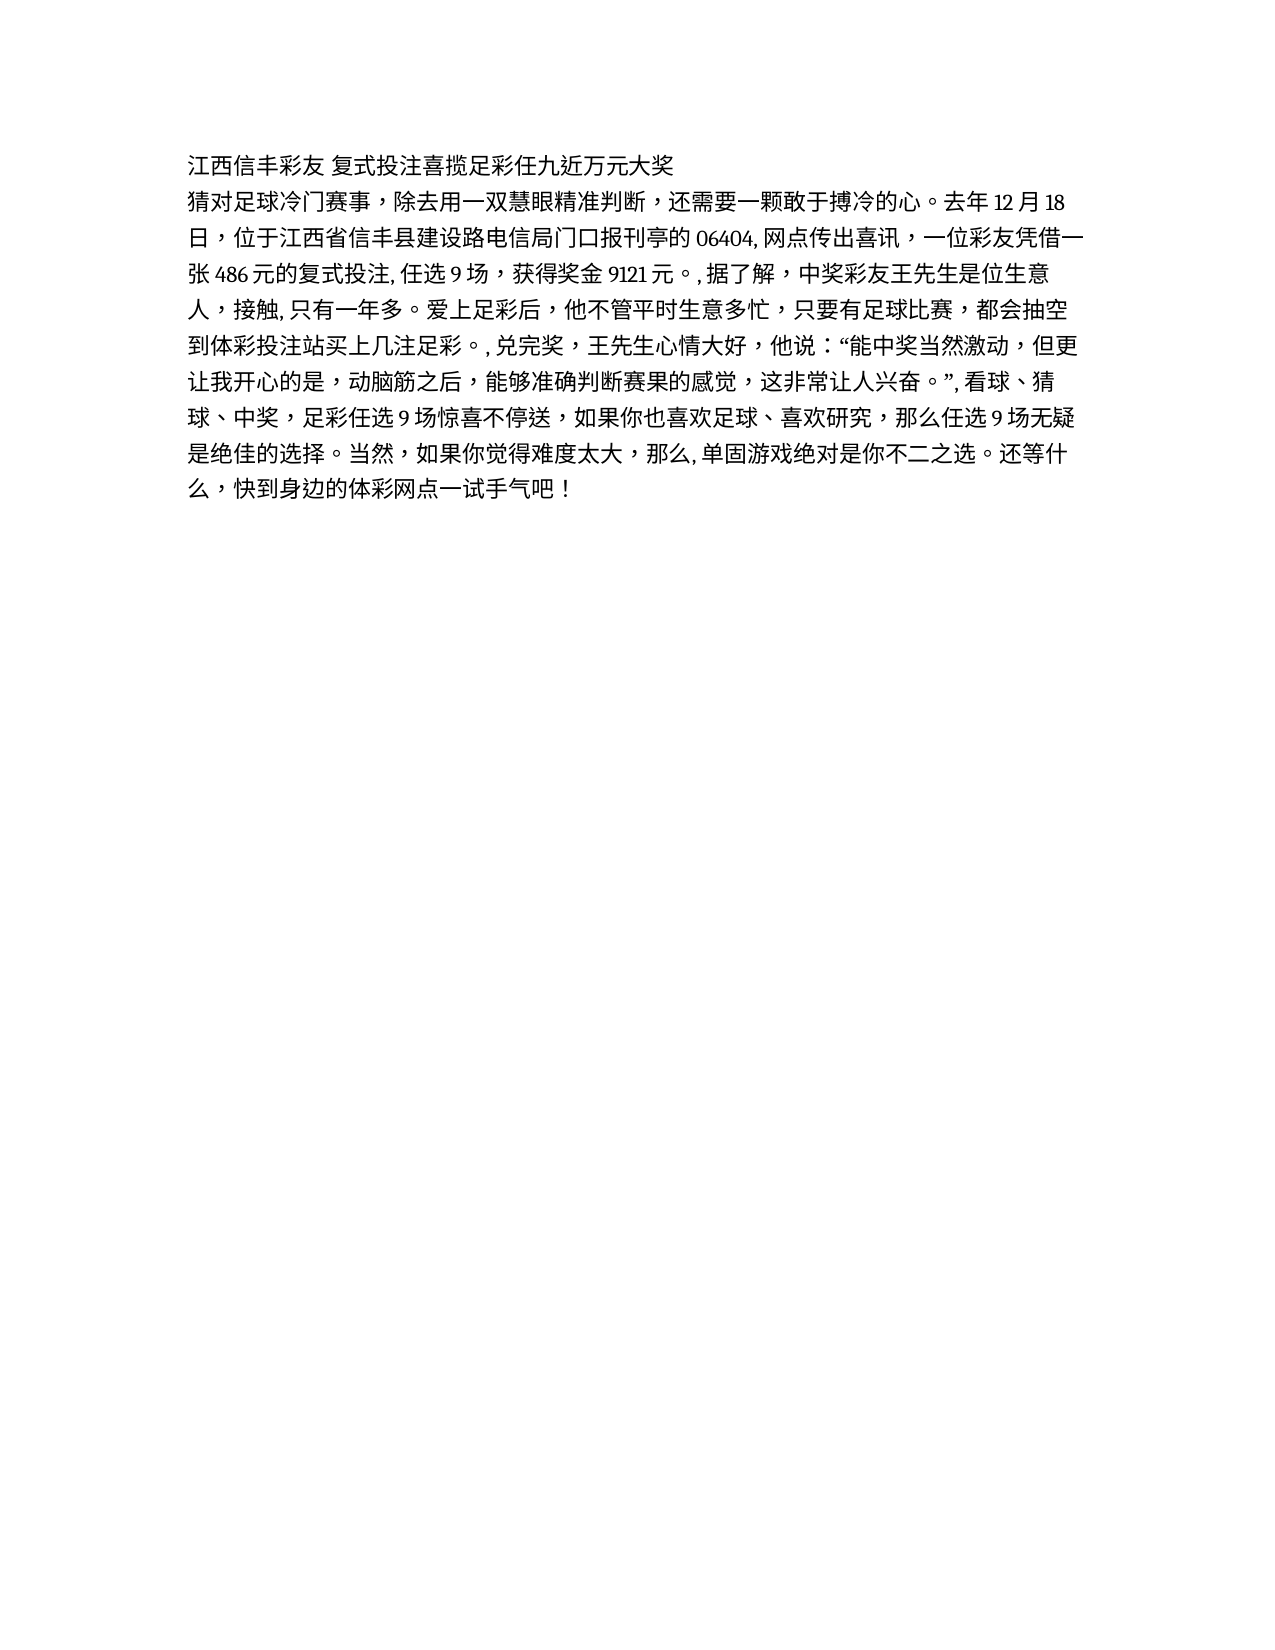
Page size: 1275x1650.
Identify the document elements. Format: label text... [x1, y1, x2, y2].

text 江西信丰彩友 复式投注喜揽足彩任九近万元大奖 猜对足球冷门赛事，除去用一双慧眼精准判断，还需要一颗敢于搏冷的心。去年12月18日，位于江西省信丰县建设路电信局门口报刊亭的06404, 网点传出喜讯，一位彩友凭借一张486元的复式投注, 任选9场，获得奖金9121元。, 据了解，中奖彩友王先生是位生意人，接触, 只有一年多。爱上足彩后，他不管平时生意多忙，只要有足球比赛，都会抽空到体彩投注站买上几注足彩。, 兑完奖，王先生心情大好，他说：“能中奖当然激动，但更让我开心的是，动脑筋之后，能够准确判断赛果的感觉，这非常让人兴奋。”, 看球、猜球、中奖，足彩任选9场惊喜不停送，如果你也喜欢足球、喜欢研究，那么任选9场无疑是绝佳的选择。当然，如果你觉得难度太大，那么, 单固游戏绝对是你不二之选。还等什么，快到身边的体彩网点一试手气吧！ [187, 150, 1087, 505]
